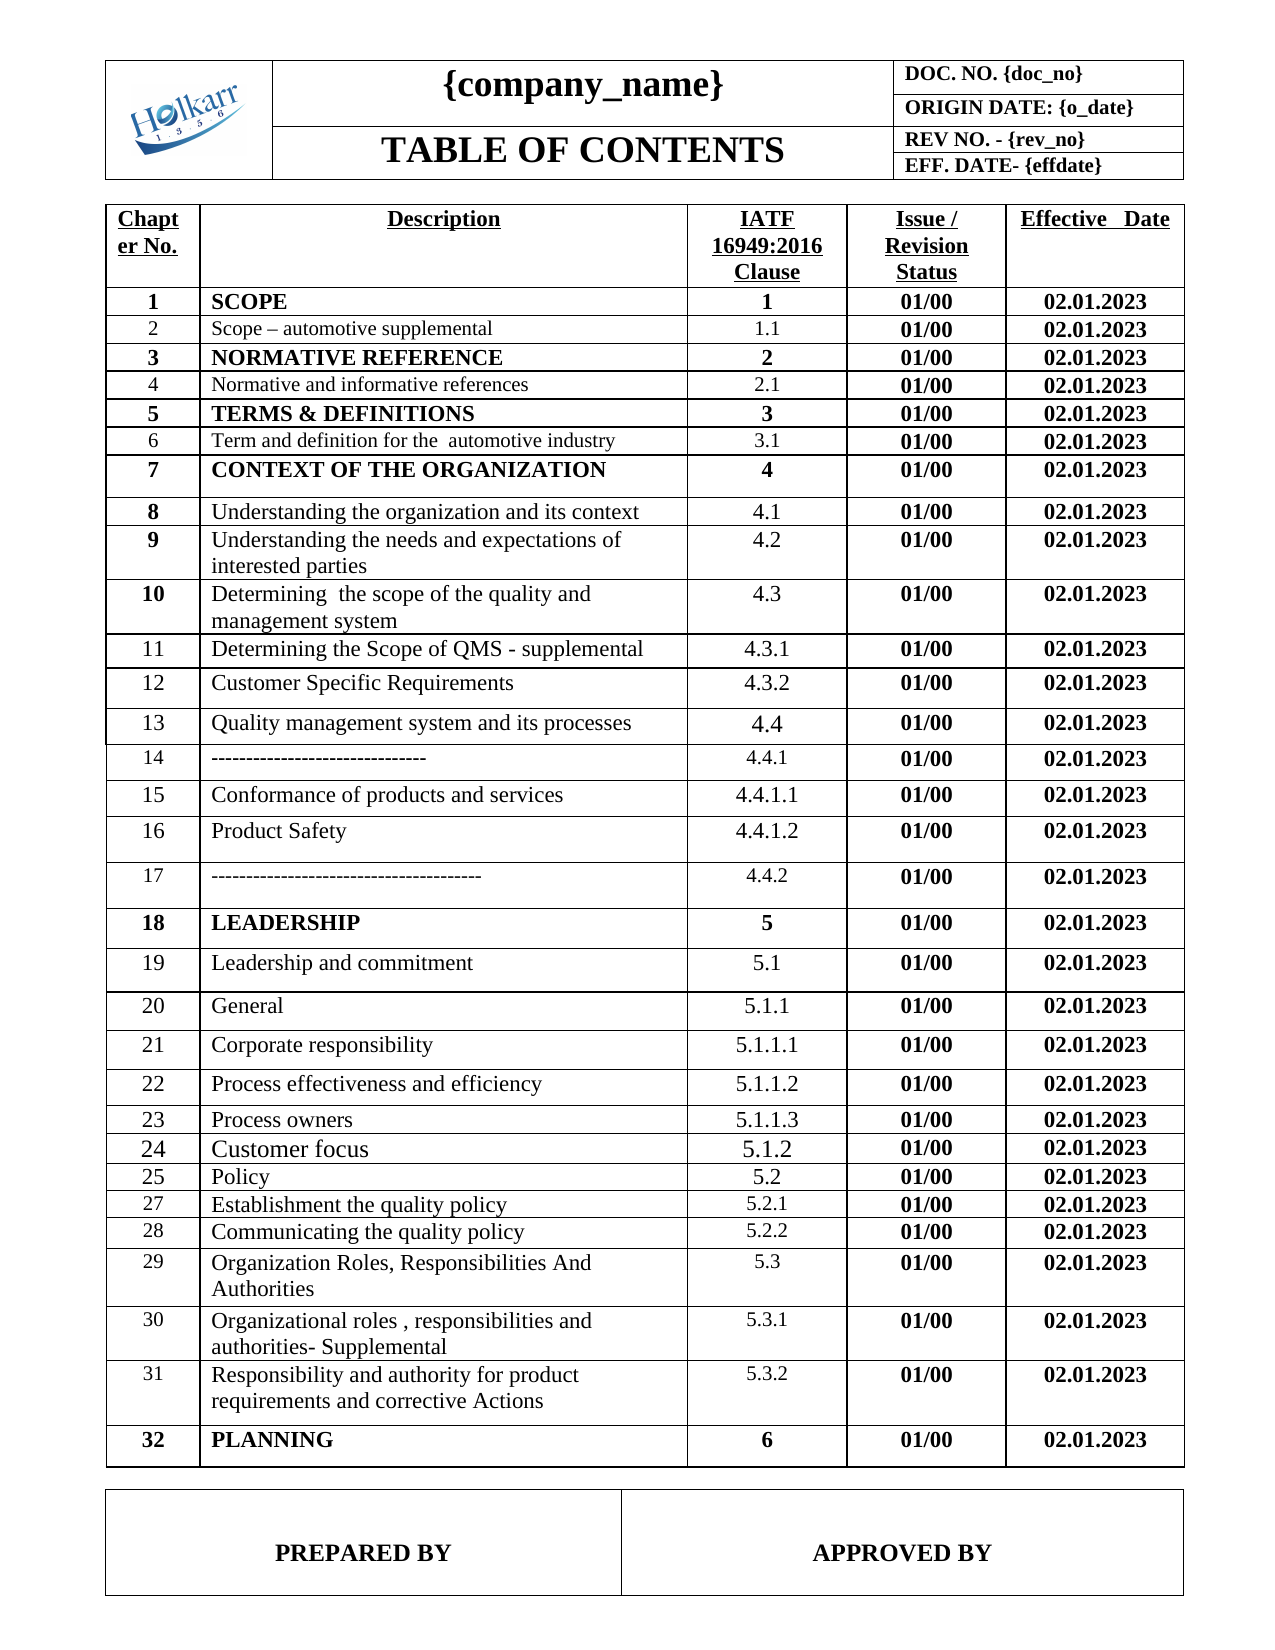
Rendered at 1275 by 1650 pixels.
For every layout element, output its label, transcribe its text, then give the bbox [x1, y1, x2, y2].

table_cell 01/00 [848, 1106, 1005, 1133]
table_header Chapter No. [107, 205, 199, 287]
table_cell 02.01.2023 [1007, 428, 1184, 454]
table_cell 02.01.2023 [1007, 288, 1184, 314]
table_cell 01/00 [848, 498, 1005, 524]
table_cell CONTEXT OF THE ORGANIZATION [201, 456, 687, 497]
table_cell TERMS & DEFINITIONS [201, 400, 687, 426]
table_cell 02.01.2023 [1007, 745, 1184, 779]
table_cell Customer focus [201, 1134, 687, 1162]
table_cell 5.1 [688, 949, 846, 991]
table_cell 4.1 [688, 498, 846, 524]
table_cell 01/00 [848, 1031, 1005, 1069]
table_cell 17 [107, 863, 199, 908]
table_cell PLANNING [201, 1426, 687, 1466]
table_cell 01/00 [848, 669, 1005, 708]
table_cell Responsibility and authority for product requirements and corrective Actions [201, 1361, 687, 1425]
table_cell 02.01.2023 [1007, 400, 1184, 426]
table_cell 01/00 [848, 909, 1005, 948]
table_cell ------------------------------- [201, 745, 687, 779]
table_cell 02.01.2023 [1007, 993, 1184, 1030]
table_cell Understanding the organization and its context [201, 498, 687, 524]
table_cell 01/00 [848, 316, 1005, 342]
table_cell 1 [688, 288, 846, 314]
table_cell 4 [688, 456, 846, 497]
table_cell 02.01.2023 [1007, 498, 1184, 524]
table_cell 02.01.2023 [1007, 863, 1184, 908]
table_cell 4 [107, 372, 199, 398]
table_cell 20 [107, 993, 199, 1030]
table_header IATF 16949:2016 Clause [688, 205, 846, 287]
table_cell 02.01.2023 [1007, 316, 1184, 342]
table_cell 02.01.2023 [1007, 817, 1184, 862]
table_cell 2 [688, 344, 846, 370]
table_cell 22 [107, 1070, 199, 1105]
table_cell 4.3.2 [688, 669, 846, 708]
table_cell 01/00 [848, 526, 1005, 579]
table_cell 01/00 [848, 580, 1005, 633]
table_cell 19 [107, 949, 199, 991]
table_cell 02.01.2023 [1007, 344, 1184, 370]
table_cell 10 [107, 580, 199, 633]
table_header Description [201, 205, 687, 287]
table_cell 01/00 [848, 1134, 1005, 1162]
table_cell 4.4.1.2 [688, 817, 846, 862]
table_cell 01/00 [848, 1307, 1005, 1360]
table_cell 01/00 [848, 1218, 1005, 1248]
table_cell 01/00 [848, 709, 1005, 744]
table_cell 16 [107, 817, 199, 862]
table_cell 01/00 [848, 1249, 1005, 1306]
table_cell 02.01.2023 [1007, 1426, 1184, 1466]
table_cell Process effectiveness and efficiency [201, 1070, 687, 1105]
table_cell Conformance of products and services [201, 781, 687, 816]
table_cell 02.01.2023 [1007, 1218, 1184, 1248]
table_cell 3 [107, 344, 199, 370]
table_cell 01/00 [848, 781, 1005, 816]
table_cell Term and definition for the automotive industry [201, 428, 687, 454]
table_cell Communicating the quality policy [201, 1218, 687, 1248]
table_cell 27 [107, 1191, 199, 1217]
table_cell 23 [107, 1106, 199, 1133]
table_cell 01/00 [848, 1191, 1005, 1217]
table_cell Organizational roles , responsibilities and authorities- Supplemental [201, 1307, 687, 1360]
table_cell 9 [107, 526, 199, 579]
table_cell 01/00 [848, 1070, 1005, 1105]
table_cell 02.01.2023 [1007, 635, 1184, 667]
table_cell 02.01.2023 [1007, 1191, 1184, 1217]
table_cell 12 [107, 669, 199, 708]
table_cell 4.4.1 [688, 745, 846, 779]
table_cell 5.1.1.1 [688, 1031, 846, 1069]
table_cell 21 [107, 1031, 199, 1069]
table_cell 5.3.1 [688, 1307, 846, 1360]
table_cell 02.01.2023 [1007, 909, 1184, 948]
table_cell 4.2 [688, 526, 846, 579]
table_cell 02.01.2023 [1007, 580, 1184, 633]
table_cell 02.01.2023 [1007, 1070, 1184, 1105]
table_cell 5.2 [688, 1164, 846, 1190]
table_cell 01/00 [848, 635, 1005, 667]
table_cell --------------------------------------- [201, 863, 687, 908]
table_cell 32 [107, 1426, 199, 1466]
table_cell 13 [107, 709, 199, 744]
table_cell 01/00 [848, 428, 1005, 454]
table_cell 01/00 [848, 456, 1005, 497]
table_cell 02.01.2023 [1007, 1307, 1184, 1360]
table_cell 7 [107, 456, 199, 497]
table_cell 2 [107, 316, 199, 342]
table_cell 01/00 [848, 1426, 1005, 1466]
table_cell Determining the Scope of QMS - supplemental [201, 635, 687, 667]
table_cell 4.4 [688, 709, 846, 744]
table_cell Normative and informative references [201, 372, 687, 398]
table_cell SCOPE [201, 288, 687, 314]
table_cell 5 [107, 400, 199, 426]
table_cell 15 [107, 781, 199, 816]
table_cell 02.01.2023 [1007, 1134, 1184, 1162]
table_cell 8 [107, 498, 199, 524]
table_cell 4.3.1 [688, 635, 846, 667]
table_cell 02.01.2023 [1007, 1031, 1184, 1069]
table_cell 02.01.2023 [1007, 669, 1184, 708]
table_cell 02.01.2023 [1007, 372, 1184, 398]
table_cell Leadership and commitment [201, 949, 687, 991]
table_cell 5.1.2 [688, 1134, 846, 1162]
table_cell Corporate responsibility [201, 1031, 687, 1069]
table_cell Policy [201, 1164, 687, 1190]
table_cell 29 [107, 1249, 199, 1306]
table_cell 31 [107, 1361, 199, 1425]
table_cell 01/00 [848, 344, 1005, 370]
table_cell 24 [107, 1134, 199, 1162]
table_cell Product Safety [201, 817, 687, 862]
table_cell Customer Specific Requirements [201, 669, 687, 708]
table_cell 02.01.2023 [1007, 781, 1184, 816]
table_cell LEADERSHIP [201, 909, 687, 948]
table_cell 01/00 [848, 993, 1005, 1030]
table_cell Understanding the needs and expectations of interested parties [201, 526, 687, 579]
table_cell 01/00 [848, 372, 1005, 398]
table_cell 5.2.2 [688, 1218, 846, 1248]
table_cell 5.3 [688, 1249, 846, 1306]
picture [131, 84, 248, 156]
table_cell 3.1 [688, 428, 846, 454]
table_cell 02.01.2023 [1007, 949, 1184, 991]
table_cell 01/00 [848, 745, 1005, 779]
table_cell Scope – automotive supplemental [201, 316, 687, 342]
table_cell 5.2.1 [688, 1191, 846, 1217]
table_cell 02.01.2023 [1007, 1106, 1184, 1133]
table_cell 02.01.2023 [1007, 1361, 1184, 1425]
table_cell Process owners [201, 1106, 687, 1133]
table_cell 4.4.1.1 [688, 781, 846, 816]
table_cell 02.01.2023 [1007, 526, 1184, 579]
table_cell 5.1.1 [688, 993, 846, 1030]
table_cell 6 [688, 1426, 846, 1466]
table_cell 5.1.1.3 [688, 1106, 846, 1133]
table_cell NORMATIVE REFERENCE [201, 344, 687, 370]
table_cell Quality management system and its processes [201, 709, 687, 744]
table_cell 01/00 [848, 1361, 1005, 1425]
table_cell 4.3 [688, 580, 846, 633]
table_cell 11 [107, 635, 199, 667]
table_cell 30 [107, 1307, 199, 1360]
table_cell 1.1 [688, 316, 846, 342]
table_cell 4.4.2 [688, 863, 846, 908]
table_cell 2.1 [688, 372, 846, 398]
table_cell 02.01.2023 [1007, 1164, 1184, 1190]
table_cell 01/00 [848, 288, 1005, 314]
table_cell 02.01.2023 [1007, 456, 1184, 497]
table_cell 1 [107, 288, 199, 314]
table_cell 3 [688, 400, 846, 426]
table_cell 14 [107, 745, 199, 779]
table_cell 5.3.2 [688, 1361, 846, 1425]
table_cell 02.01.2023 [1007, 709, 1184, 744]
table_header Effective Date [1007, 205, 1184, 287]
table_cell 01/00 [848, 1164, 1005, 1190]
table_cell 01/00 [848, 949, 1005, 991]
table_cell 5 [688, 909, 846, 948]
table_cell 5.1.1.2 [688, 1070, 846, 1105]
table_cell Organization Roles, Responsibilities And Authorities [201, 1249, 687, 1306]
table_cell 02.01.2023 [1007, 1249, 1184, 1306]
table_cell 25 [107, 1164, 199, 1190]
table_cell 28 [107, 1218, 199, 1248]
table_cell General [201, 993, 687, 1030]
table_cell 01/00 [848, 817, 1005, 862]
table_cell Establishment the quality policy [201, 1191, 687, 1217]
table_cell 01/00 [848, 863, 1005, 908]
table_cell 01/00 [848, 400, 1005, 426]
table_cell Determining the scope of the quality and management system [201, 580, 687, 633]
table_cell 18 [107, 909, 199, 948]
table_cell 6 [107, 428, 199, 454]
table_header Issue / Revision Status [848, 205, 1005, 287]
